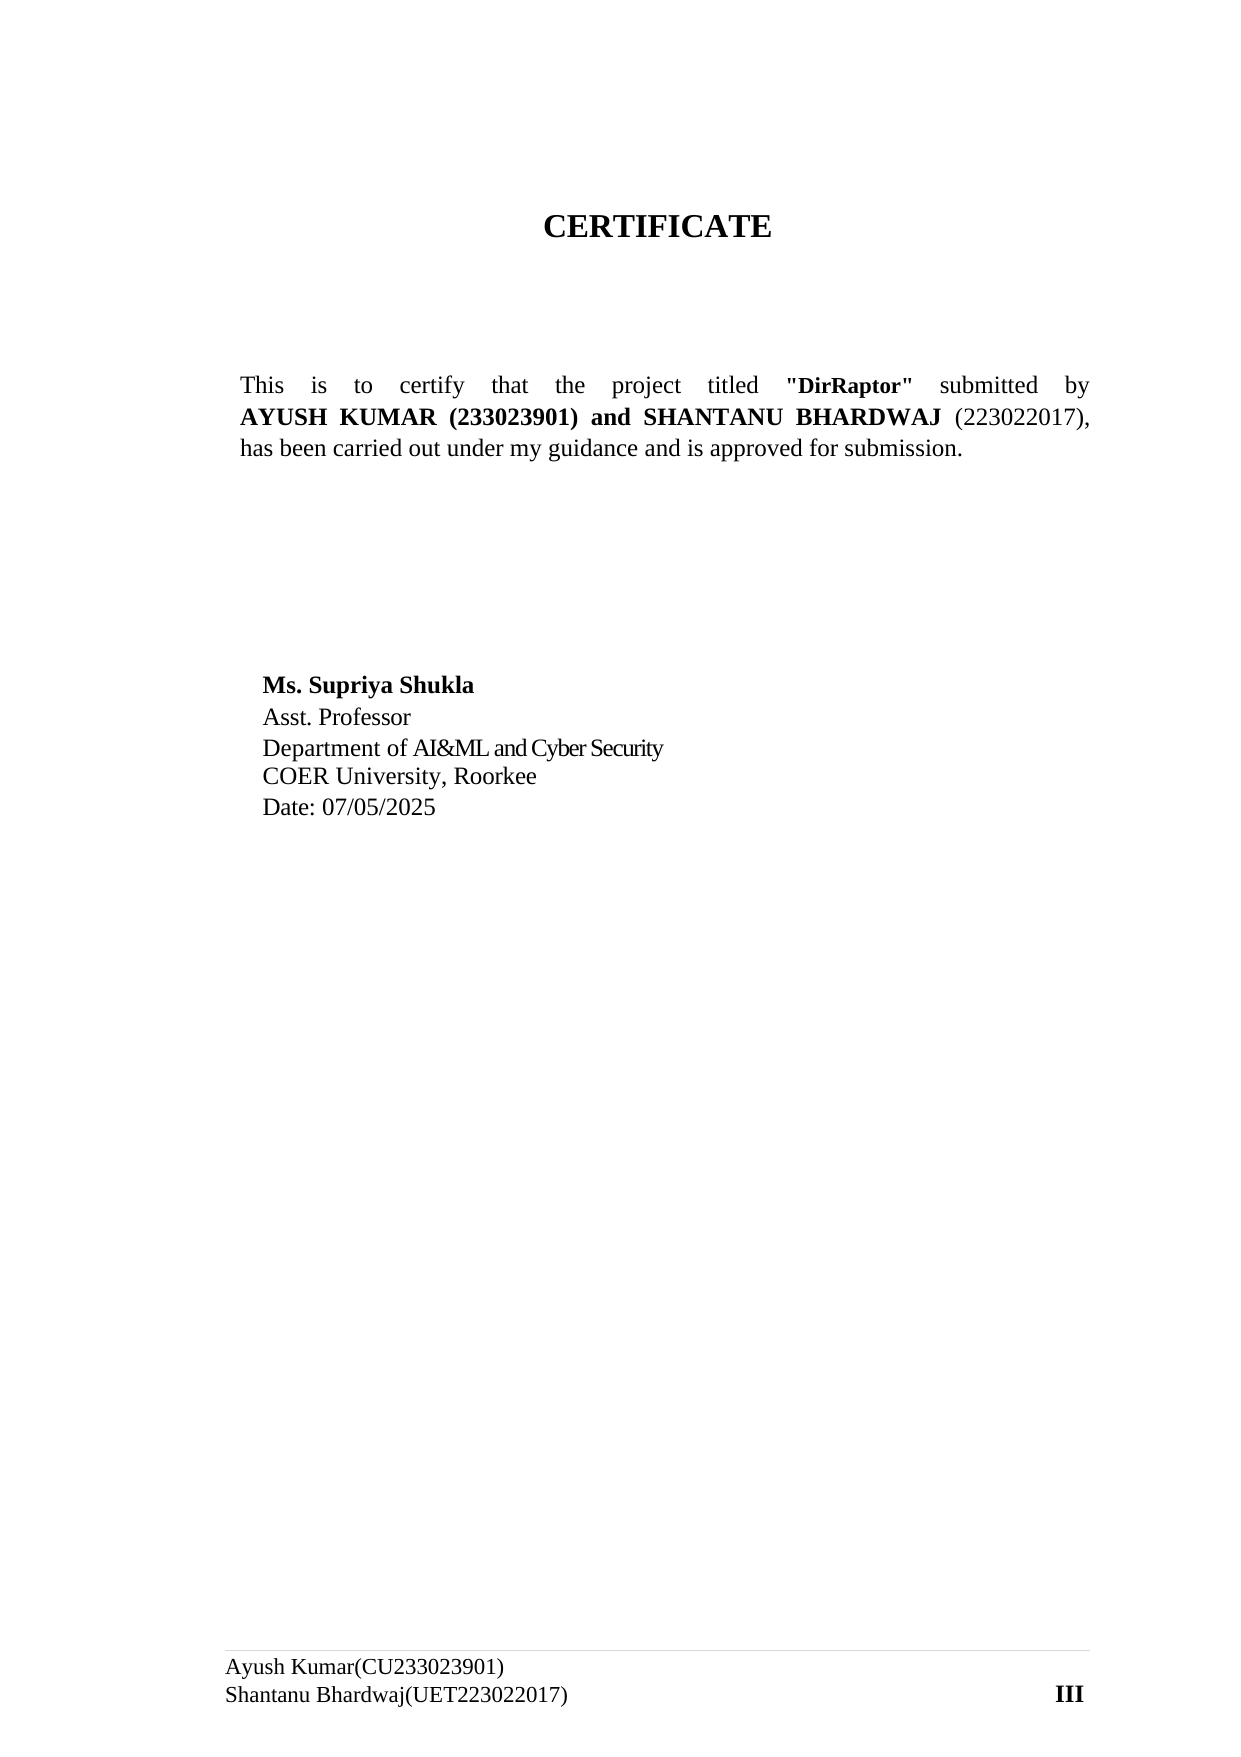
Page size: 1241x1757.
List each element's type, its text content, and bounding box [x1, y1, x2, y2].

text This is to certify that the project titled "DirRaptor" submitted by AYUSH KUMAR (233023901) and SHANTANU BHARDWAJ (223022017), has been carried out under my guidance and is approved for submission. [240, 371, 1090, 461]
text COER University, Roorkee [262, 761, 1090, 790]
subtitle CERTIFICATE [278, 207, 1037, 245]
subtitle Ms. Supriya Shukla [262, 671, 1090, 699]
text Asst. Professor [262, 702, 1090, 730]
text Date: 07/05/2025 [262, 792, 1090, 821]
text Department of AI&ML and Cyber Security [262, 733, 1090, 761]
